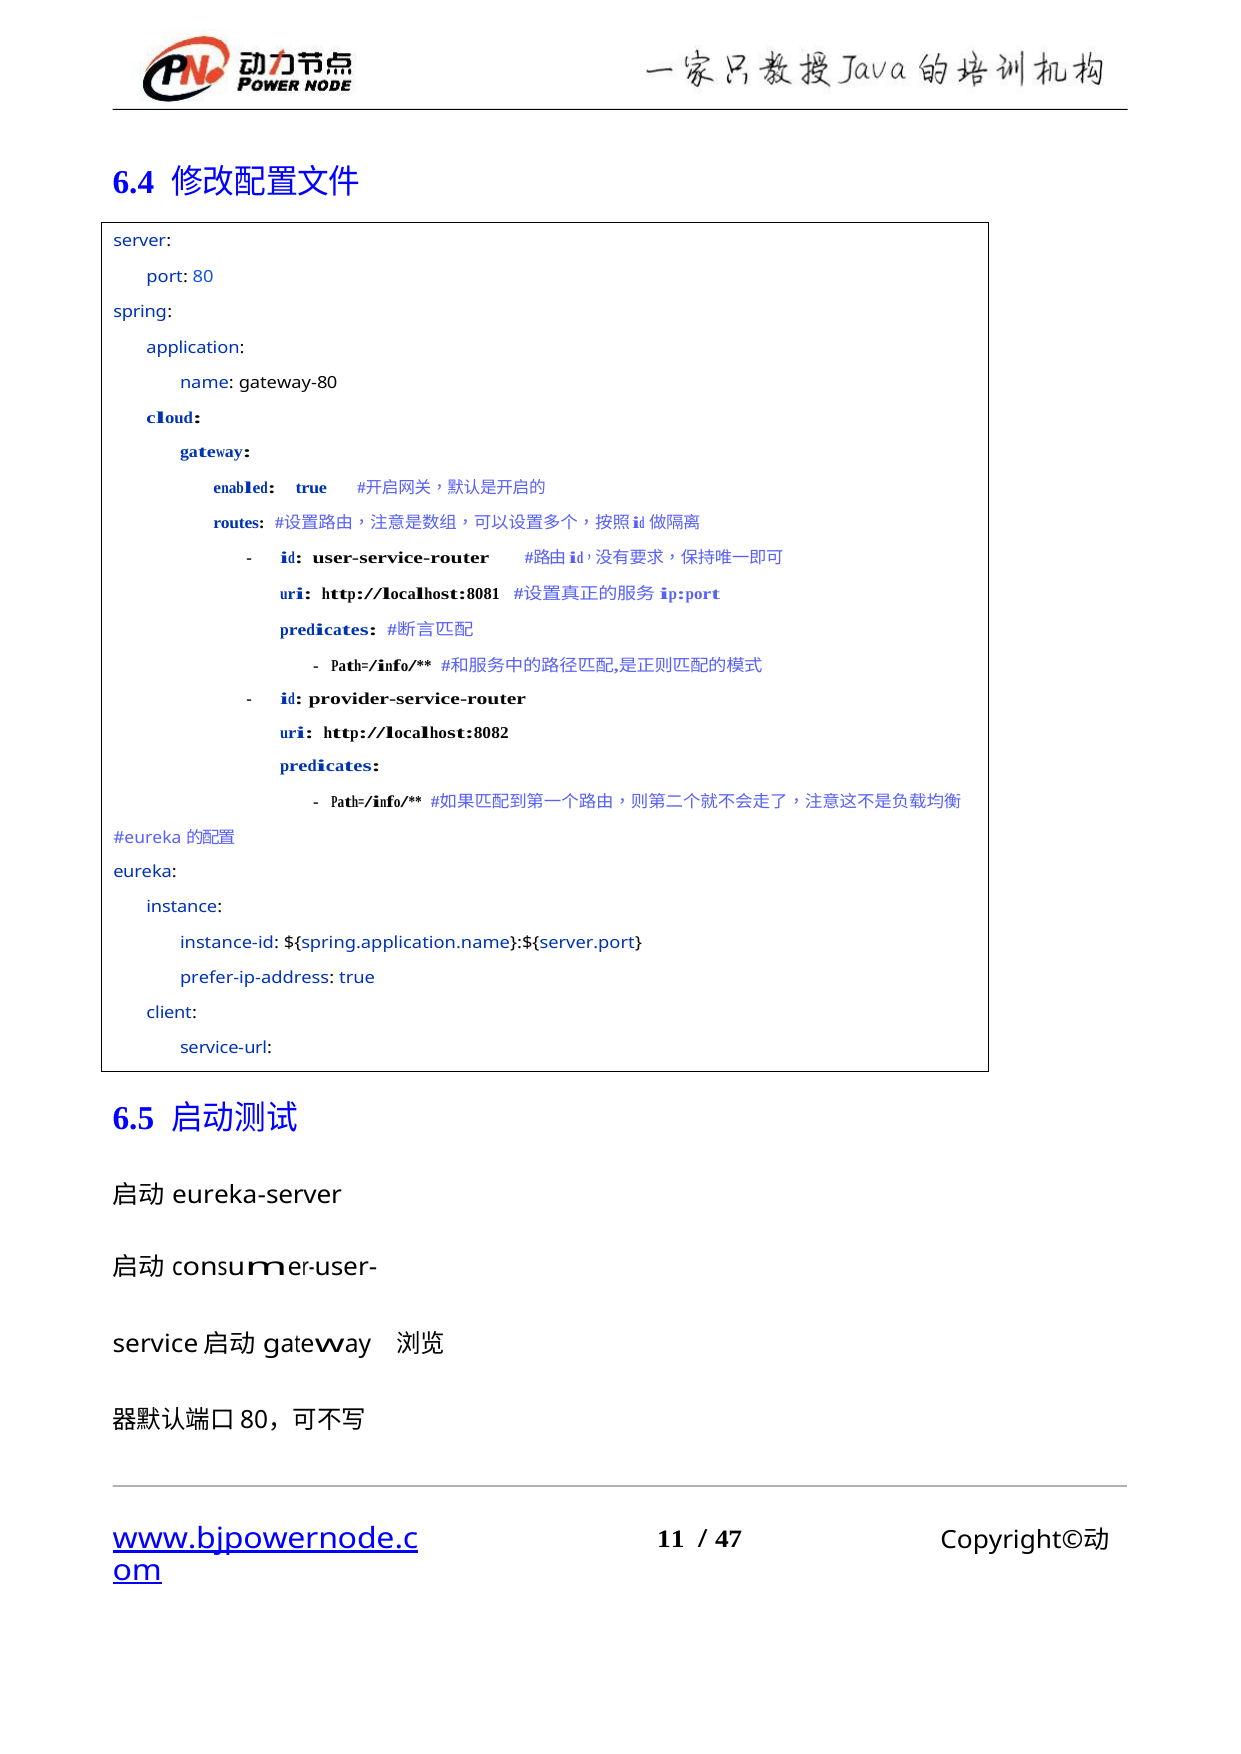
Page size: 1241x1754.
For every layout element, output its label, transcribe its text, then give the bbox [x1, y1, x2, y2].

picture [112, 1483, 1127, 1488]
list 修改配置文件 [112, 158, 1173, 203]
list 启动测试 [112, 1094, 1173, 1139]
text 启动 consumer-user-service启动 gateway 浏览器默认端口80，可不写 [112, 1249, 455, 1436]
text 启动 eureka-server [112, 1177, 1173, 1211]
picture [131, 29, 1104, 108]
